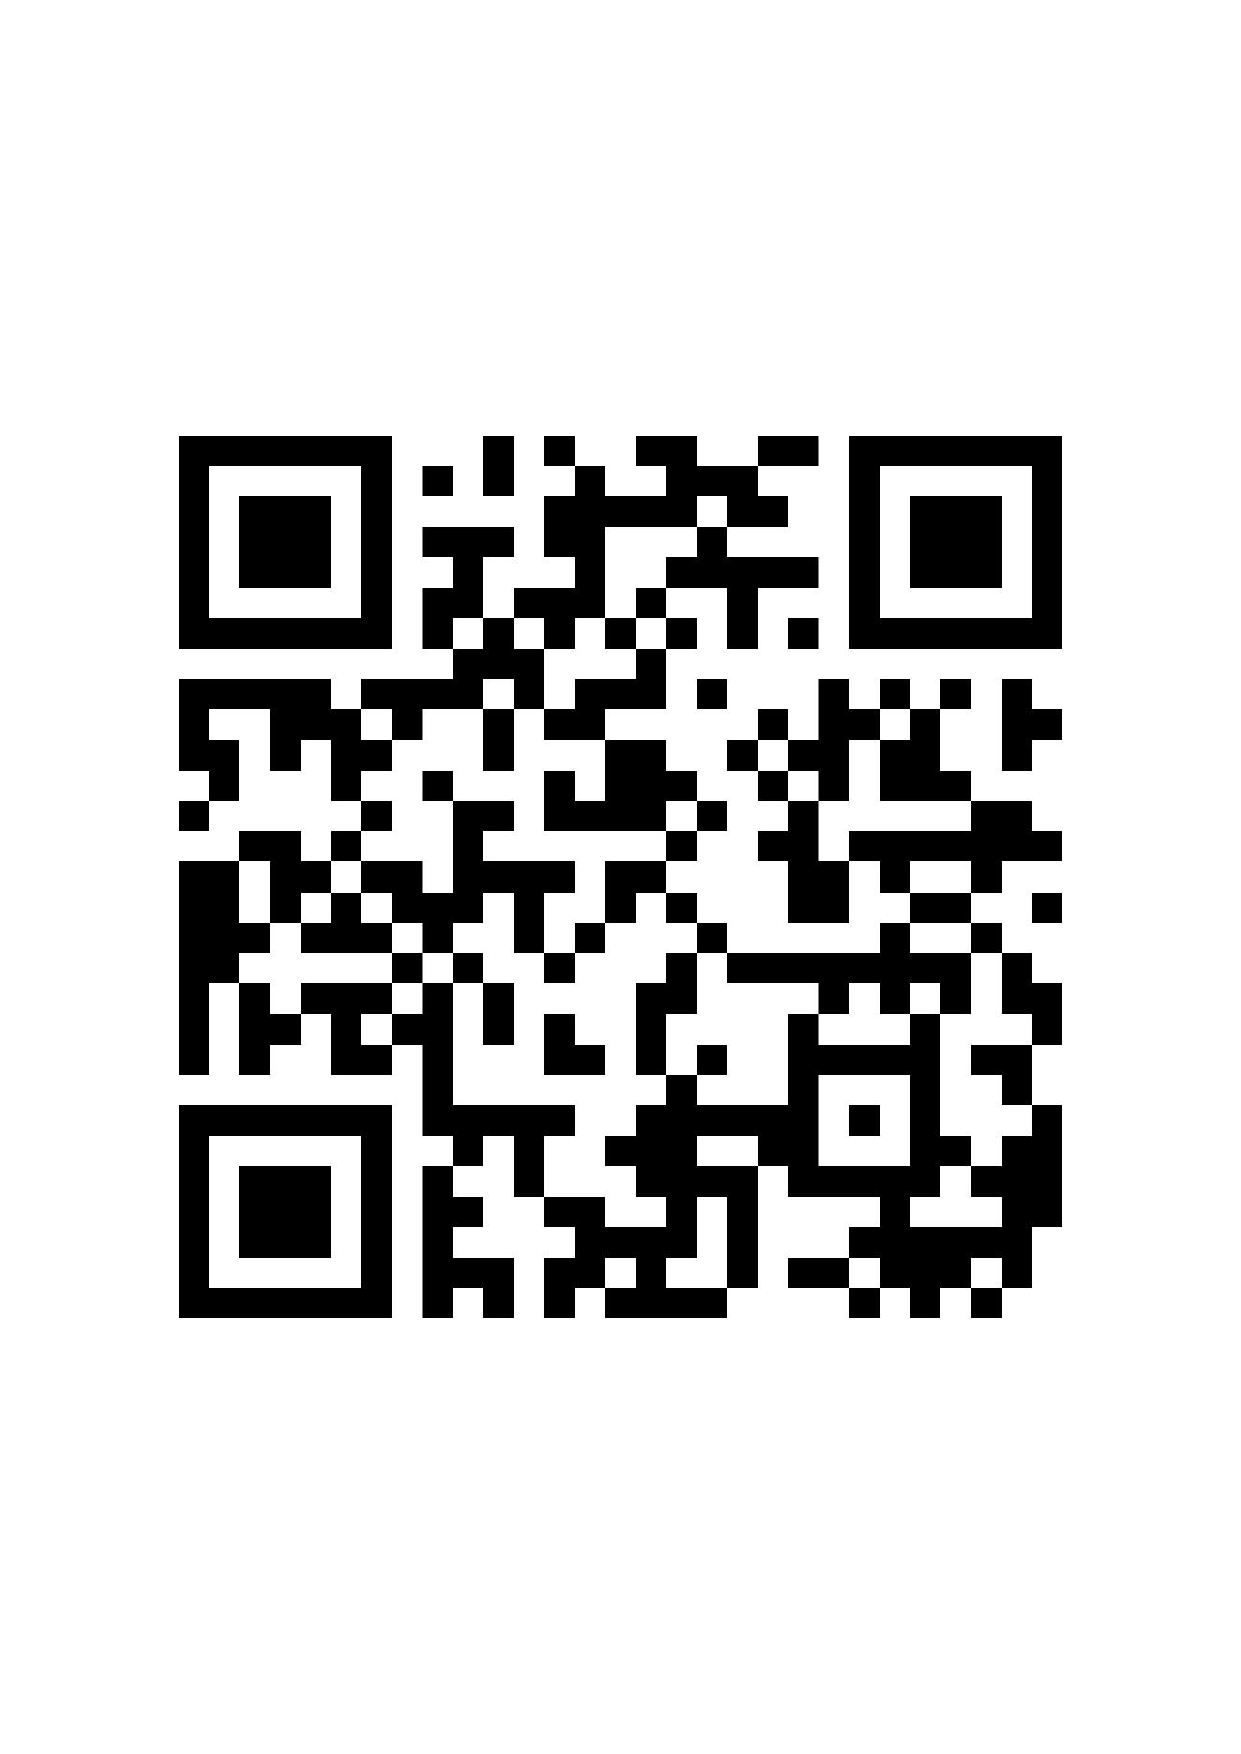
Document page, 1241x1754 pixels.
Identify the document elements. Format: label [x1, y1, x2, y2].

picture [148, 405, 1093, 1349]
